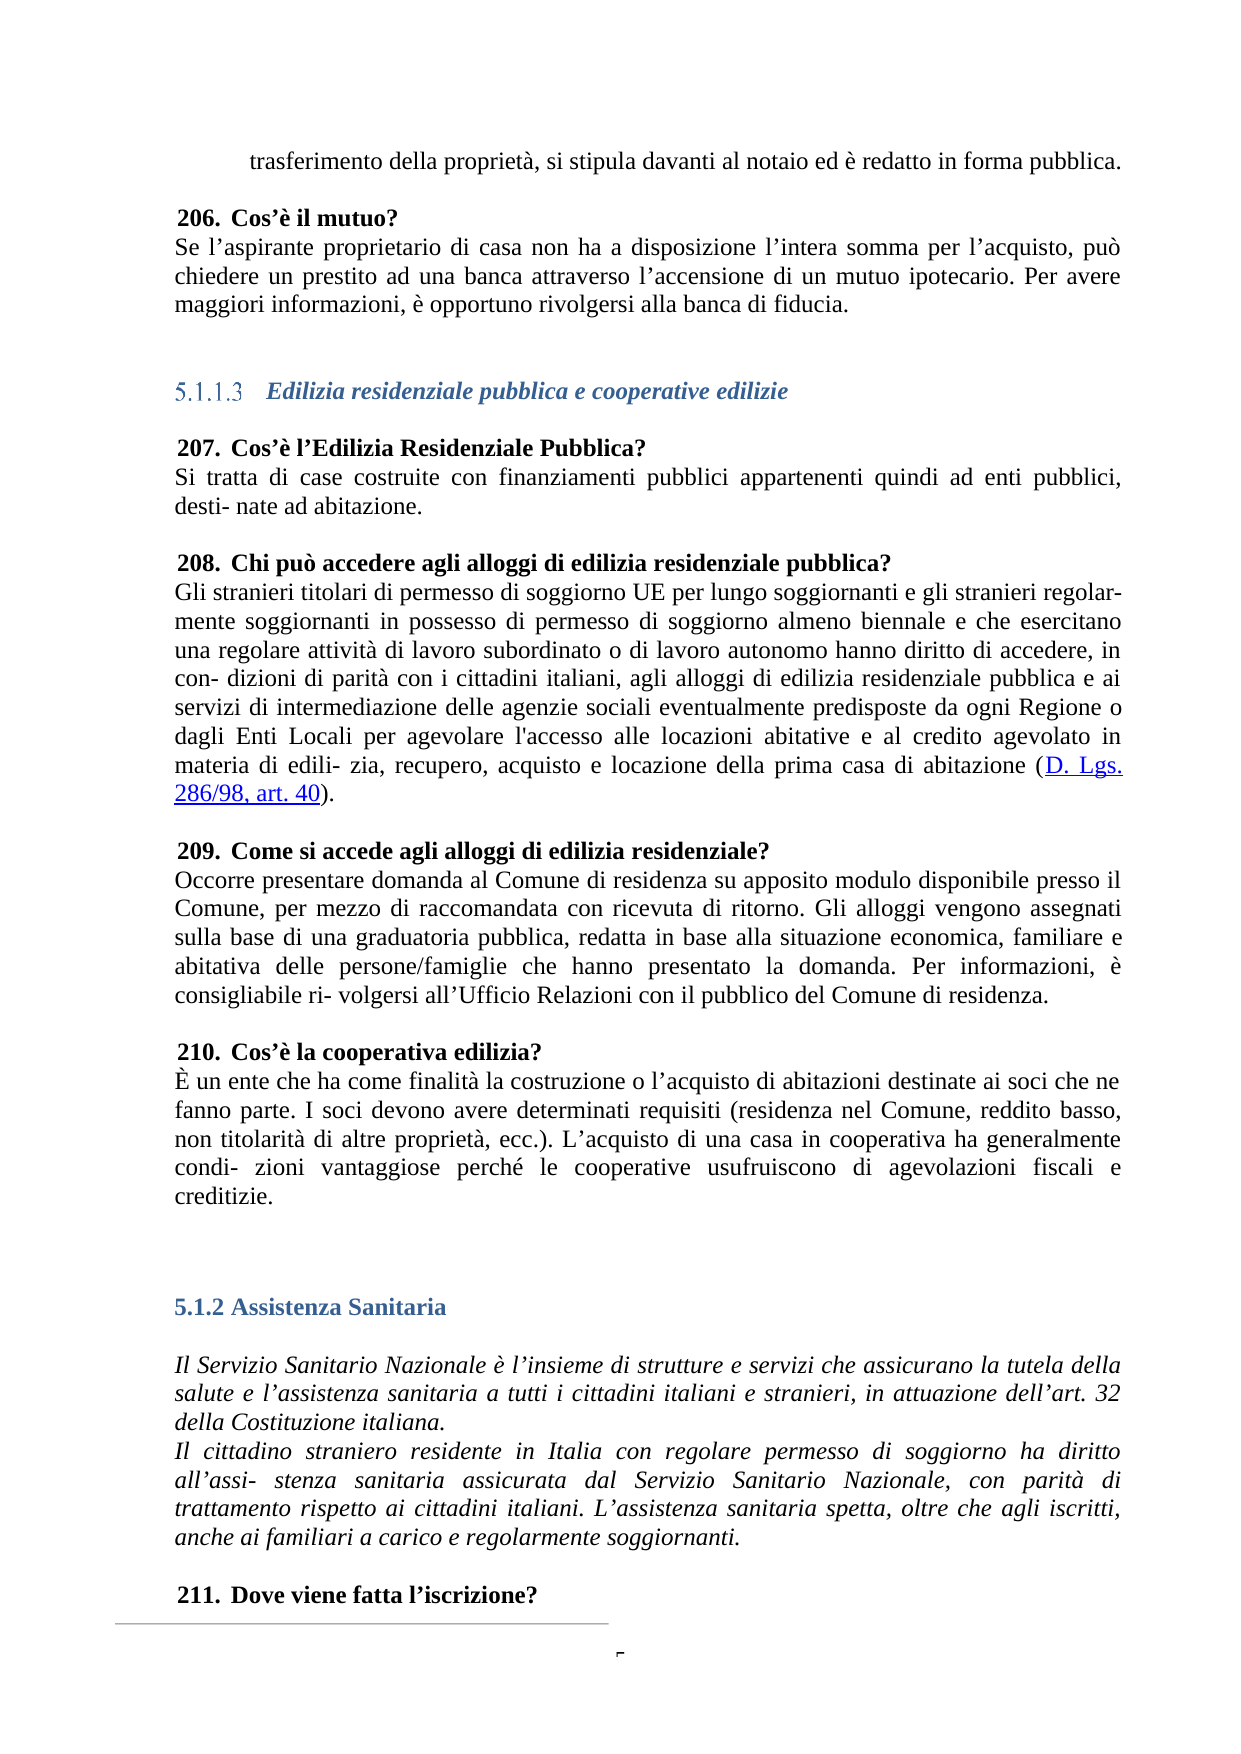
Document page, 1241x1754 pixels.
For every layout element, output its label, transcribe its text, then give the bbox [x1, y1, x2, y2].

picture [175, 382, 242, 401]
subtitle Edilizia residenziale pubblica e cooperative edilizie [266, 376, 1240, 405]
text Occorre presentare domanda al Comune di residenza su apposito modulo disponibile presso il Comune, per mezzo di raccomandata con ricevuta di ritorno. Gli alloggi vengono assegnati sulla base di una graduatoria pubblica, redatta in base alla situazione economica, familiare e abitativa delle persone/famiglie che hanno presentato la domanda. Per informazioni, è consigliabile ri- volgersi all’Ufficio Relazioni con il pubblico del Comune di residenza. [174, 865, 1122, 1008]
subtitle Chi può accedere agli alloggi di edilizia residenziale pubblica? [177, 548, 1240, 577]
text Il Servizio Sanitario Nazionale è l’insieme di strutture e servizi che assicurano la tutela della salute e l’assistenza sanitaria a tutti i cittadini italiani e stranieri, in attuazione dell’art. 32 della Costituzione italiana. [174, 1350, 1123, 1436]
text Se l’aspirante proprietario di casa non ha a disposizione l’intera somma per l’acquisto, può chiedere un prestito ad una banca attraverso l’accensione di un mutuo ipotecario. Per avere maggiori informazioni, è opportuno rivolgersi alla banca di fiducia. [174, 232, 1122, 318]
subtitle Cos’è il mutuo? [177, 203, 1240, 232]
subtitle Dove viene fatta l’iscrizione? [177, 1580, 1240, 1608]
subtitle Come si accede agli alloggi di edilizia residenziale? [177, 836, 1240, 865]
text Gli stranieri titolari di permesso di soggiorno UE per lungo soggiornanti e gli stranieri regolar- mente soggiornanti in possesso di permesso di soggiorno almeno biennale e che esercitano una regolare attività di lavoro subordinato o di lavoro autonomo hanno diritto di accedere, in con- dizioni di parità con i cittadini italiani, agli alloggi di edilizia residenziale pubblica e ai servizi di intermediazione delle agenzie sociali eventualmente predisposte da ogni Regione o dagli Enti Locali per agevolare l'accesso alle locazioni abitative e al credito agevolato in materia di edili- zia, recupero, acquisto e locazione della prima casa di abitazione (D. Lgs. 286/98, art. 40). [174, 577, 1123, 807]
list Cos’è l’Edilizia Residenziale Pubblica? [177, 433, 1240, 462]
text Il cittadino straniero residente in Italia con regolare permesso di soggiorno ha diritto all’assi- stenza sanitaria assicurata dal Servizio Sanitario Nazionale, con parità di trattamento rispetto ai cittadini italiani. L’assistenza sanitaria spetta, oltre che agli iscritti, anche ai familiari a carico e regolarmente soggiornanti. [174, 1436, 1122, 1551]
text È un ente che ha come finalità la costruzione o l’acquisto di abitazioni destinate ai soci che ne fanno parte. I soci devono avere determinati requisiti (residenza nel Comune, reddito basso, non titolarità di altre proprietà, ecc.). L’acquisto di una casa in cooperativa ha generalmente condi- zioni vantaggiose perché le cooperative usufruiscono di agevolazioni fiscali e creditizie. [174, 1066, 1122, 1210]
subtitle Cos’è la cooperativa edilizia? [177, 1037, 1240, 1066]
text Si tratta di case costruite con finanziamenti pubblici appartenenti quindi ad enti pubblici, desti- nate ad abitazione. [174, 462, 1122, 520]
subtitle Assistenza Sanitaria [174, 1292, 1240, 1321]
text trasferimento della proprietà, si stipula davanti al notaio ed è redatto in forma pubblica. [249, 146, 1240, 174]
